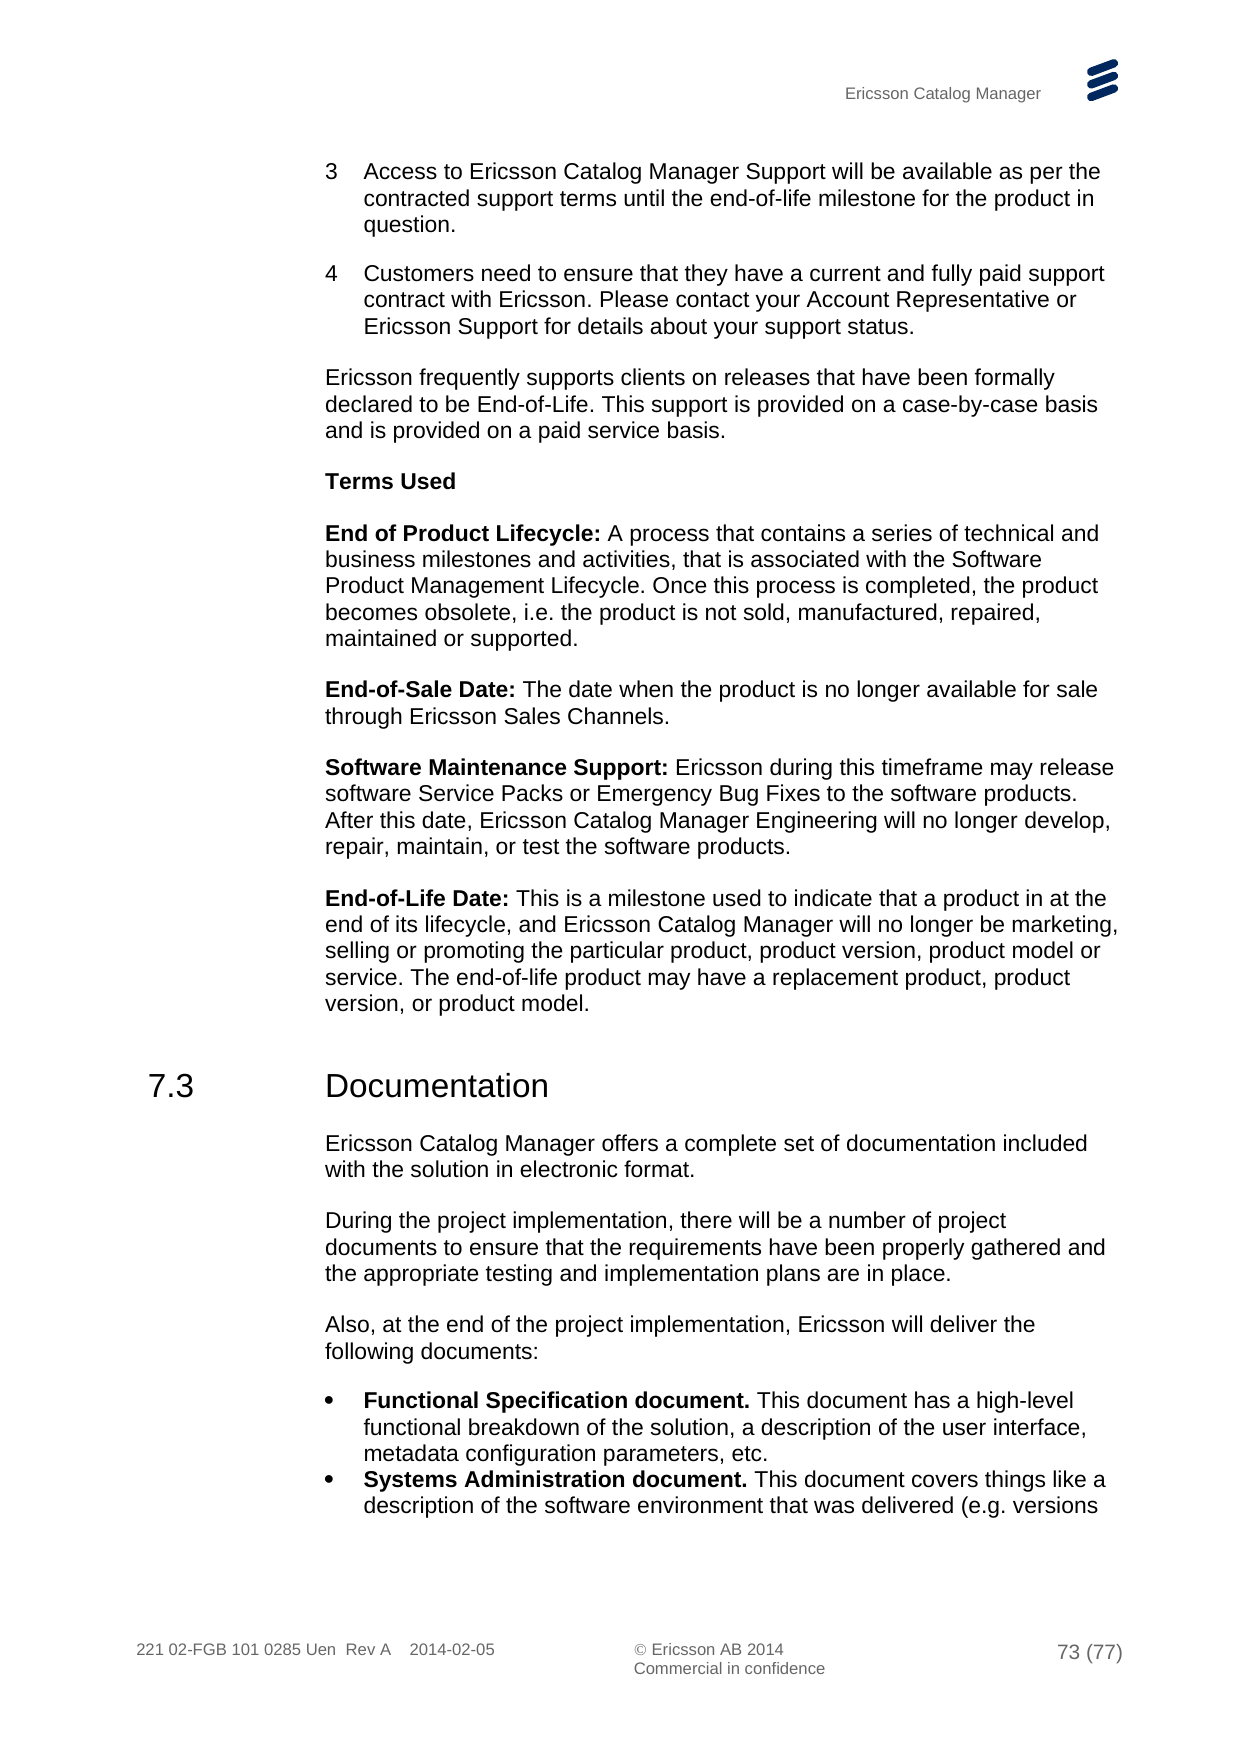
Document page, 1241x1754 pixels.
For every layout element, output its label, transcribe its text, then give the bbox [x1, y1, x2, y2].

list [325, 1466, 1122, 1519]
text Terms Used [325, 468, 1122, 494]
text End-of-Life Date: This is a milestone used to indicate that a product in at the end of its lifecycle, and Ericsson Catalog Manager will no longer be marketing, selling or promoting the particular product, product version, product model or service. The end-of-life product may have a replacement product, product version, or product model. [325, 884, 1122, 1016]
list Access to Ericsson Catalog Manager Support will be available as per the contracted support terms until the end-of-life milestone for the product in question. [325, 158, 1122, 237]
text Ericsson Catalog Manager offers a complete set of documentation included with the solution in electronic format. [325, 1130, 1122, 1182]
list Customers need to ensure that they have a current and fully paid support contract with Ericsson. Please contact your Account Representative or Ericsson Support for details about your support status. [325, 260, 1122, 339]
text End-of-Sale Date: The date when the product is no longer available for sale through Ericsson Sales Channels. [325, 676, 1122, 729]
text Ericsson frequently supports clients on releases that have been formally declared to be End-of-Life. This support is provided on a case-by-case basis and is provided on a paid service basis. [325, 364, 1122, 443]
text Also, at the end of the project implementation, Ericsson will deliver the following documents: [325, 1311, 1122, 1364]
text During the project implementation, there will be a number of project documents to ensure that the requirements have been properly gathered and the appropriate testing and implementation plans are in place. [325, 1207, 1122, 1286]
list Functional Specification document. This document has a high-level functional breakdown of the solution, a description of the user interface, metadata configuration parameters, etc. [325, 1387, 1122, 1466]
text Software Maintenance Support: Ericsson during this timeframe may release software Service Packs or Emergency Bug Fixes to the software products. After this date, Ericsson Catalog Manager Engineering will no longer develop, repair, maintain, or test the software products. [325, 754, 1122, 859]
subtitle Documentation [148, 1066, 1122, 1105]
text End of Product Lifecycle: A process that contains a series of technical and business milestones and activities, that is associated with the Software Product Management Lifecycle. Once this process is completed, the product becomes obsolete, i.e. the product is not sold, manufactured, repaired, maintained or supported. [325, 519, 1122, 651]
